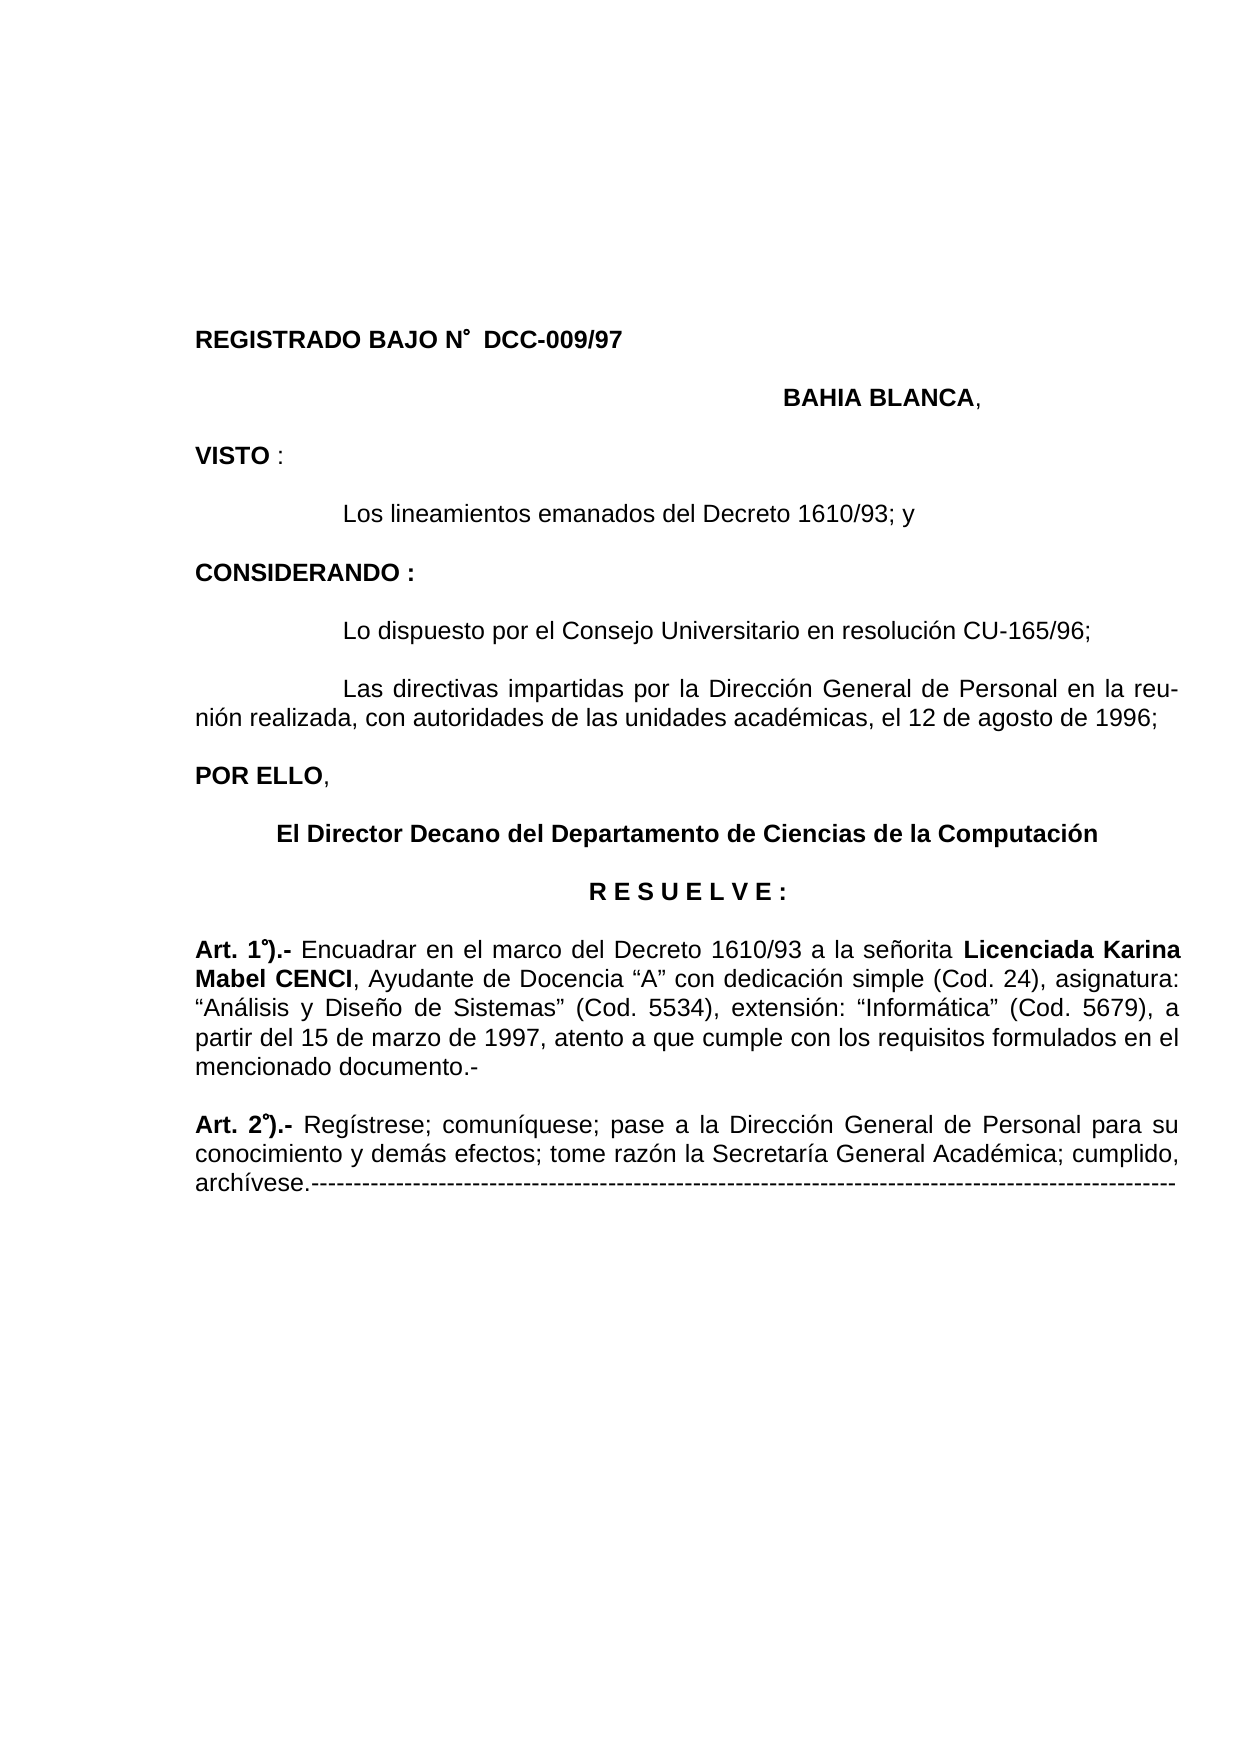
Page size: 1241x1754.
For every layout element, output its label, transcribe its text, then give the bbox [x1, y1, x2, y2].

text Las directivas impartidas por la Dirección General de Personal en la reu-nión realizada, con autoridades de las unidades académicas, el 12 de agosto de 1996; [195, 674, 1181, 732]
text El Director Decano del Departamento de Ciencias de la Computación [195, 819, 1181, 848]
text VISTO : [195, 441, 1181, 470]
text BAHIA BLANCA, [195, 383, 1181, 412]
text Los lineamientos emanados del Decreto 1610/93; y [195, 499, 1181, 528]
text REGISTRADO BAJO N DCC-009/97 [195, 325, 1181, 354]
text R E S U E L V E : [195, 877, 1181, 906]
text CONSIDERANDO : [195, 557, 1181, 586]
text Art. 1).- Encuadrar en el marco del Decreto 1610/93 a la señorita Licenciada Karina Mabel CENCI, Ayudante de Docencia “A” con dedicación simple (Cod. 24), asignatura: “Análisis y Diseño de Sistemas” (Cod. 5534), extensión: “Informática” (Cod. 5679), a partir del 15 de marzo de 1997, atento a que cumple con los requisitos formulados en el mencionado documento.- [195, 935, 1181, 1081]
text Lo dispuesto por el Consejo Universitario en resolución CU-165/96; [195, 616, 1181, 644]
text POR ELLO, [195, 761, 1181, 790]
text Art. 2).- Regístrese; comuníquese; pase a la Dirección General de Personal para su conocimiento y demás efectos; tome razón la Secretaría General Académica; cumplido, archívese.------------------------------------------------------------------------------------------------------ [195, 1109, 1181, 1197]
